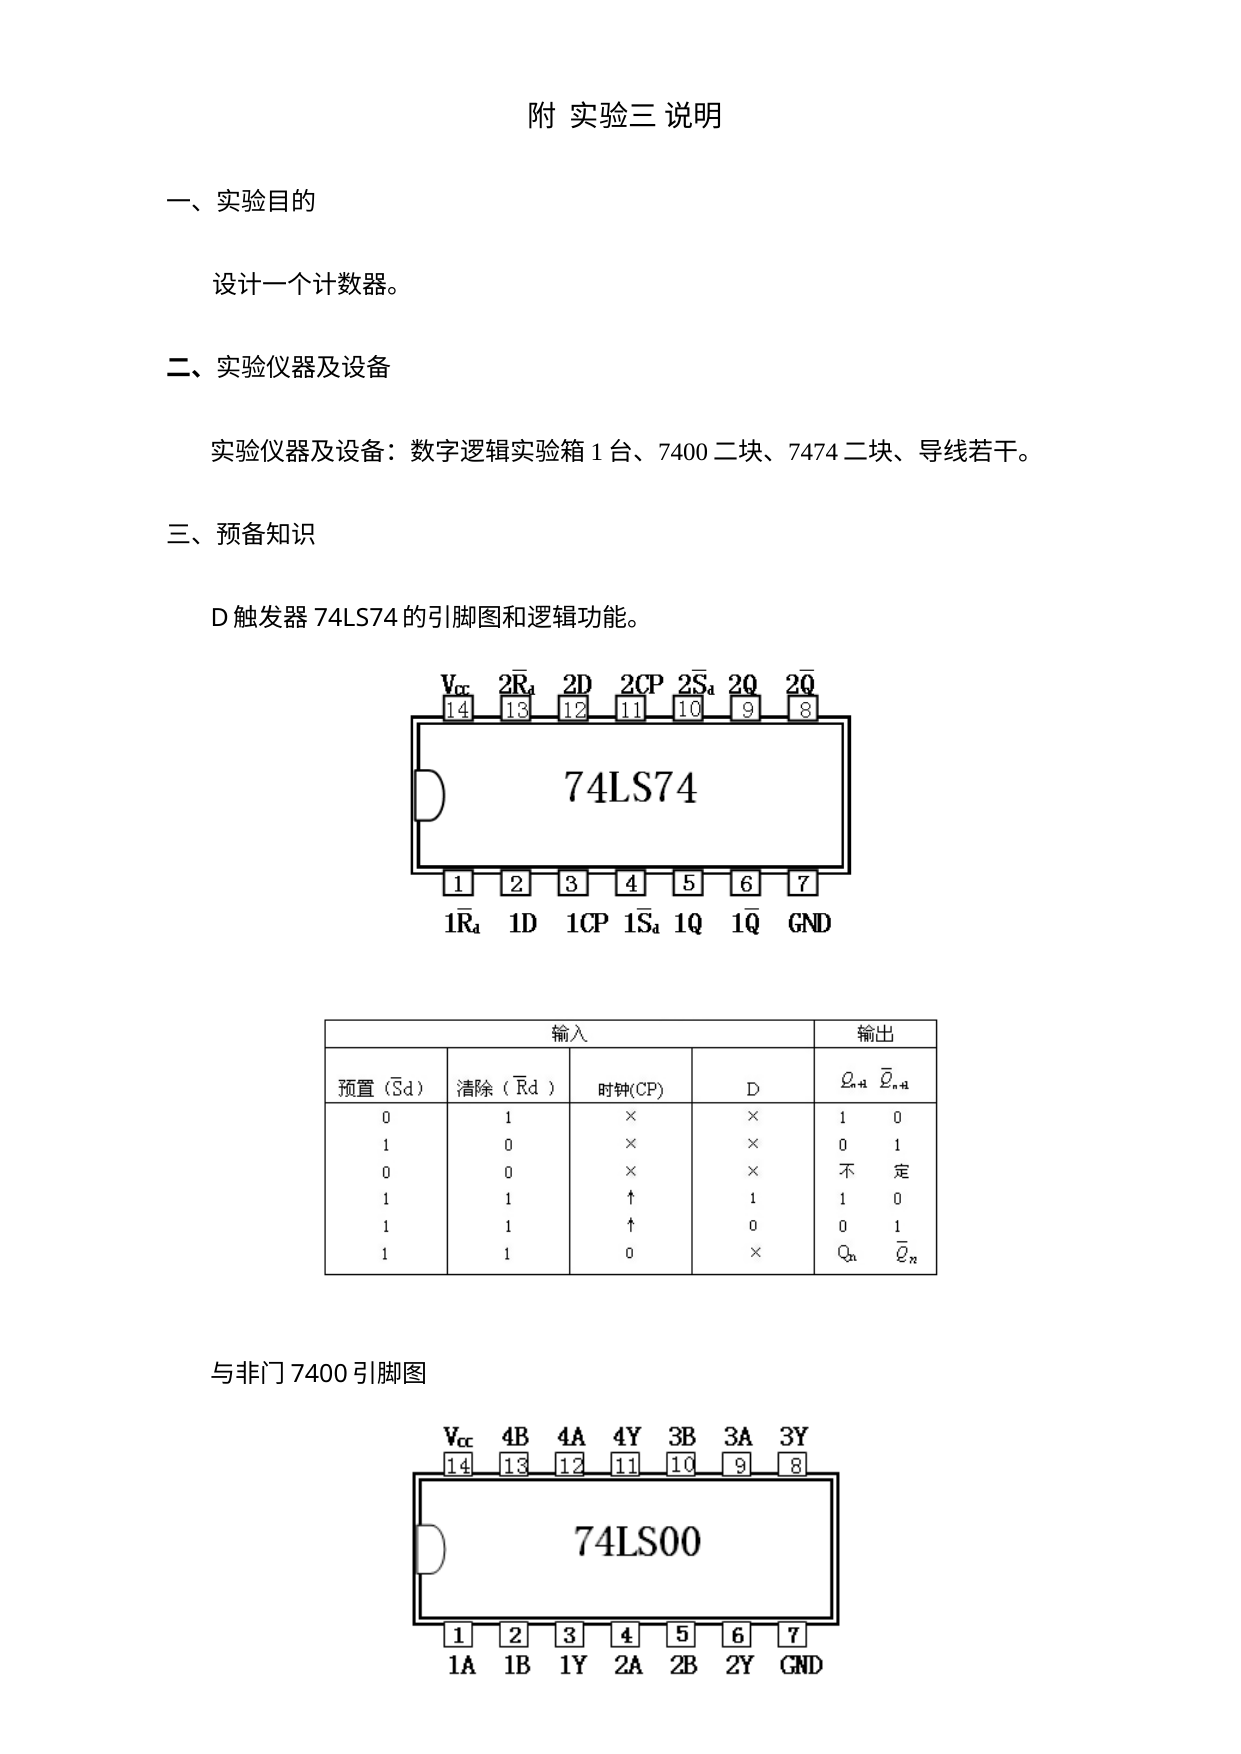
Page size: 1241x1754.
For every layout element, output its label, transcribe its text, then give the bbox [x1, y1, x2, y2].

text 二、实验仪器及设备 [167, 333, 1083, 398]
text 实验仪器及设备：数字逻辑实验箱1台、7400二块、7474二块、导线若干。 [167, 417, 1083, 482]
text 设计一个计数器。 [167, 250, 1083, 315]
text 附 实验三 说明 [167, 81, 1083, 146]
text D触发器74LS74的引脚图和逻辑功能。 [167, 583, 1083, 648]
picture [406, 666, 856, 936]
picture [402, 1422, 848, 1682]
text 三、预备知识 [167, 500, 1083, 565]
text 与非门7400引脚图 [167, 1339, 1083, 1404]
picture [322, 1017, 940, 1278]
text 一、实验目的 [167, 167, 1083, 232]
